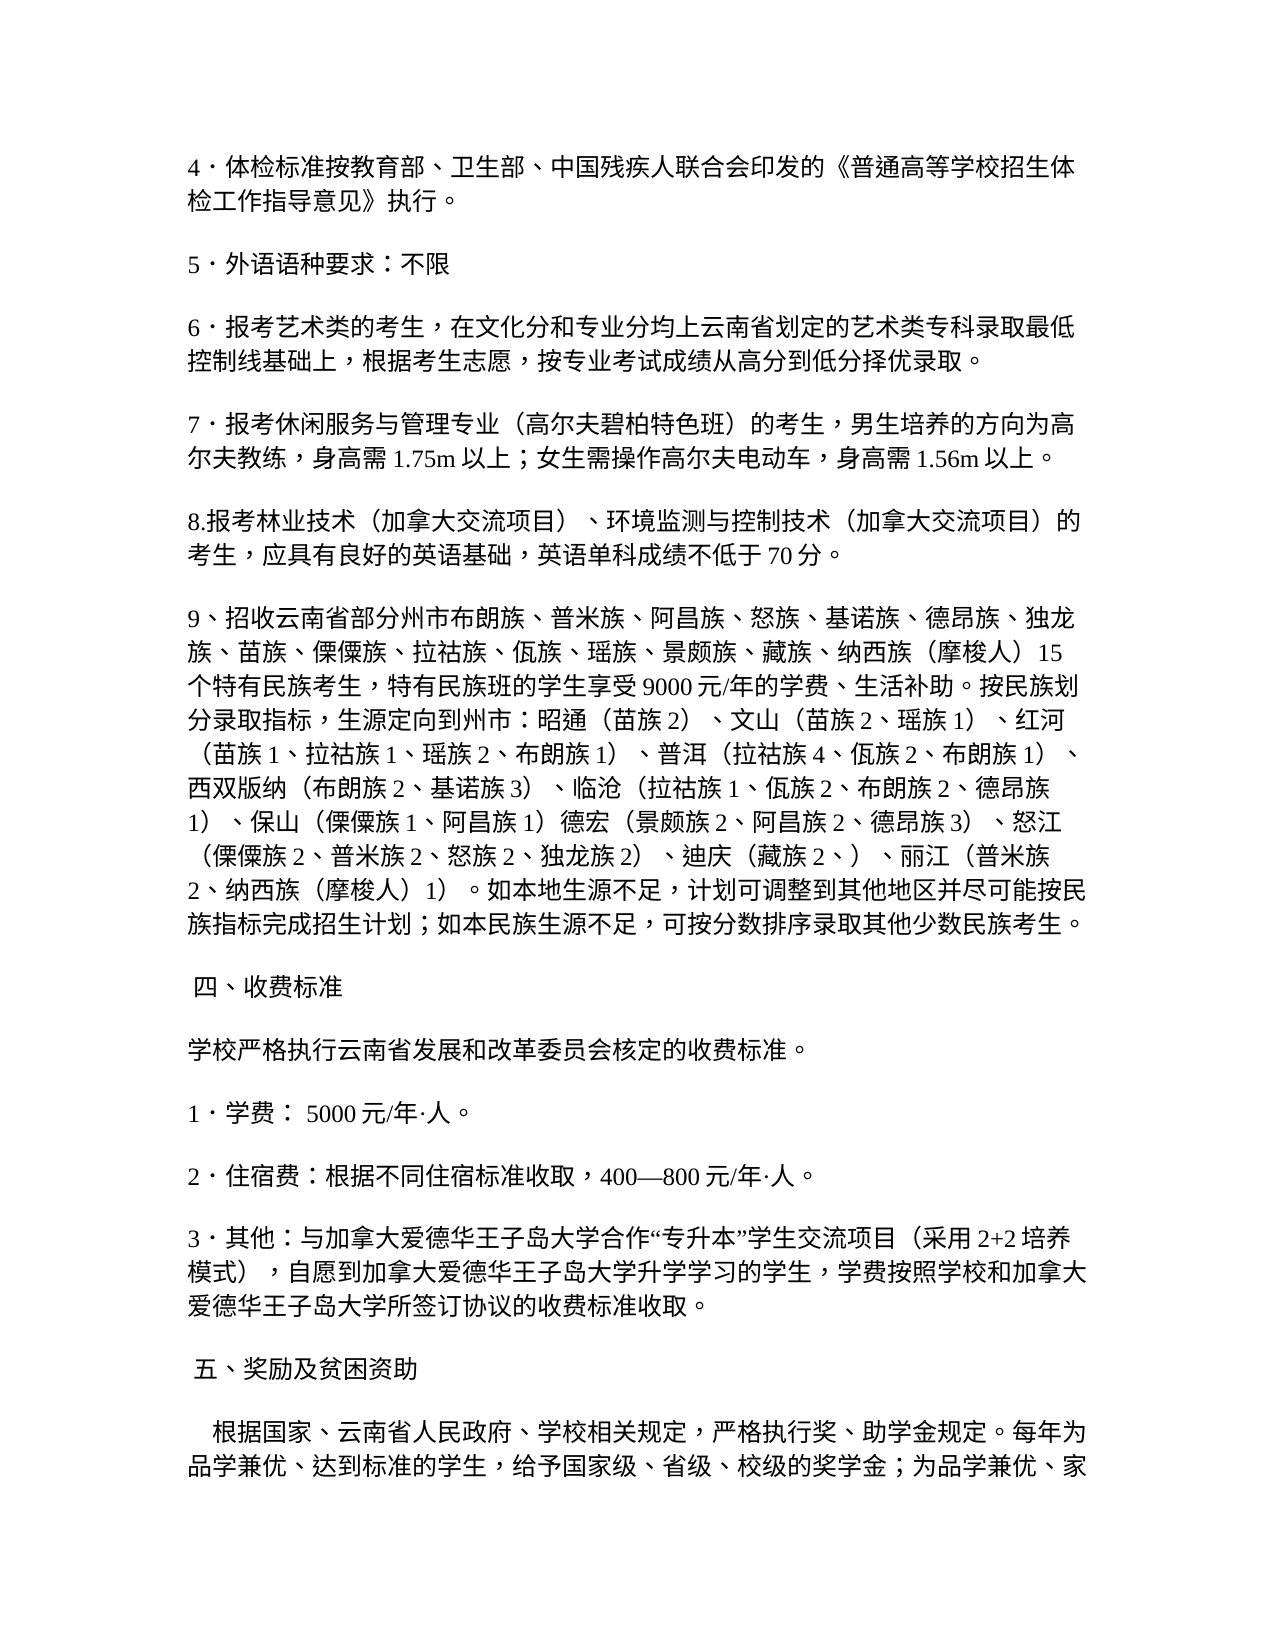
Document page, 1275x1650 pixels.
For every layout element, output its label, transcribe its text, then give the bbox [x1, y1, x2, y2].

text 6．报考艺术类的考生，在文化分和专业分均上云南省划定的艺术类专科录取最低控制线基础上，根据考生志愿，按专业考试成绩从高分到低分择优录取。 [187, 310, 1087, 378]
text 5．外语语种要求：不限 [187, 247, 1087, 281]
text 3．其他：与加拿大爱德华王子岛大学合作“专升本”学生交流项目（采用2+2培养模式），自愿到加拿大爱德华王子岛大学升学学习的学生，学费按照学校和加拿大爱德华王子岛大学所签订协议的收费标准收取。 [187, 1221, 1087, 1323]
text 7．报考休闲服务与管理专业（高尔夫碧柏特色班）的考生，男生培养的方向为高尔夫教练，身高需1.75m以上；女生需操作高尔夫电动车，身高需1.56m以上。 [187, 407, 1087, 475]
text 五、奖励及贫困资助 [187, 1352, 1087, 1386]
text 四、收费标准 [187, 970, 1087, 1004]
text 2．住宿费：根据不同住宿标准收取，400—800元/年·人。 [187, 1158, 1087, 1192]
text 9、招收云南省部分州市布朗族、普米族、阿昌族、怒族、基诺族、德昂族、独龙族、苗族、傈僳族、拉祜族、佤族、瑶族、景颇族、藏族、纳西族（摩梭人）15个特有民族考生，特有民族班的学生享受9000元/年的学费、生活补助。按民族划分录取指标，生源定向到州市：昭通（苗族2）、文山（苗族2、瑶族1）、红河（苗族1、拉祜族1、瑶族2、布朗族1）、普洱（拉祜族4、佤族2、布朗族1）、西双版纳（布朗族2、基诺族3）、临沧（拉祜族1、佤族2、布朗族2、德昂族1）、保山（傈僳族1、阿昌族1）德宏（景颇族2、阿昌族2、德昂族3）、怒江（傈僳族2、普米族2、怒族2、独龙族2）、迪庆（藏族2、）、丽江（普米族2、纳西族（摩梭人）1）。如本地生源不足，计划可调整到其他地区并尽可能按民族指标完成招生计划；如本民族生源不足，可按分数排序录取其他少数民族考生。 [187, 600, 1087, 941]
text 1．学费： 5000元/年·人。 [187, 1095, 1087, 1129]
text 4．体检标准按教育部、卫生部、中国残疾人联合会印发的《普通高等学校招生体检工作指导意见》执行。 [187, 150, 1087, 218]
text 学校严格执行云南省发展和改革委员会核定的收费标准。 [187, 1032, 1087, 1067]
text 8.报考林业技术（加拿大交流项目）、环境监测与控制技术（加拿大交流项目）的考生，应具有良好的英语基础，英语单科成绩不低于70分。 [187, 503, 1087, 572]
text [187, 1415, 1087, 1483]
